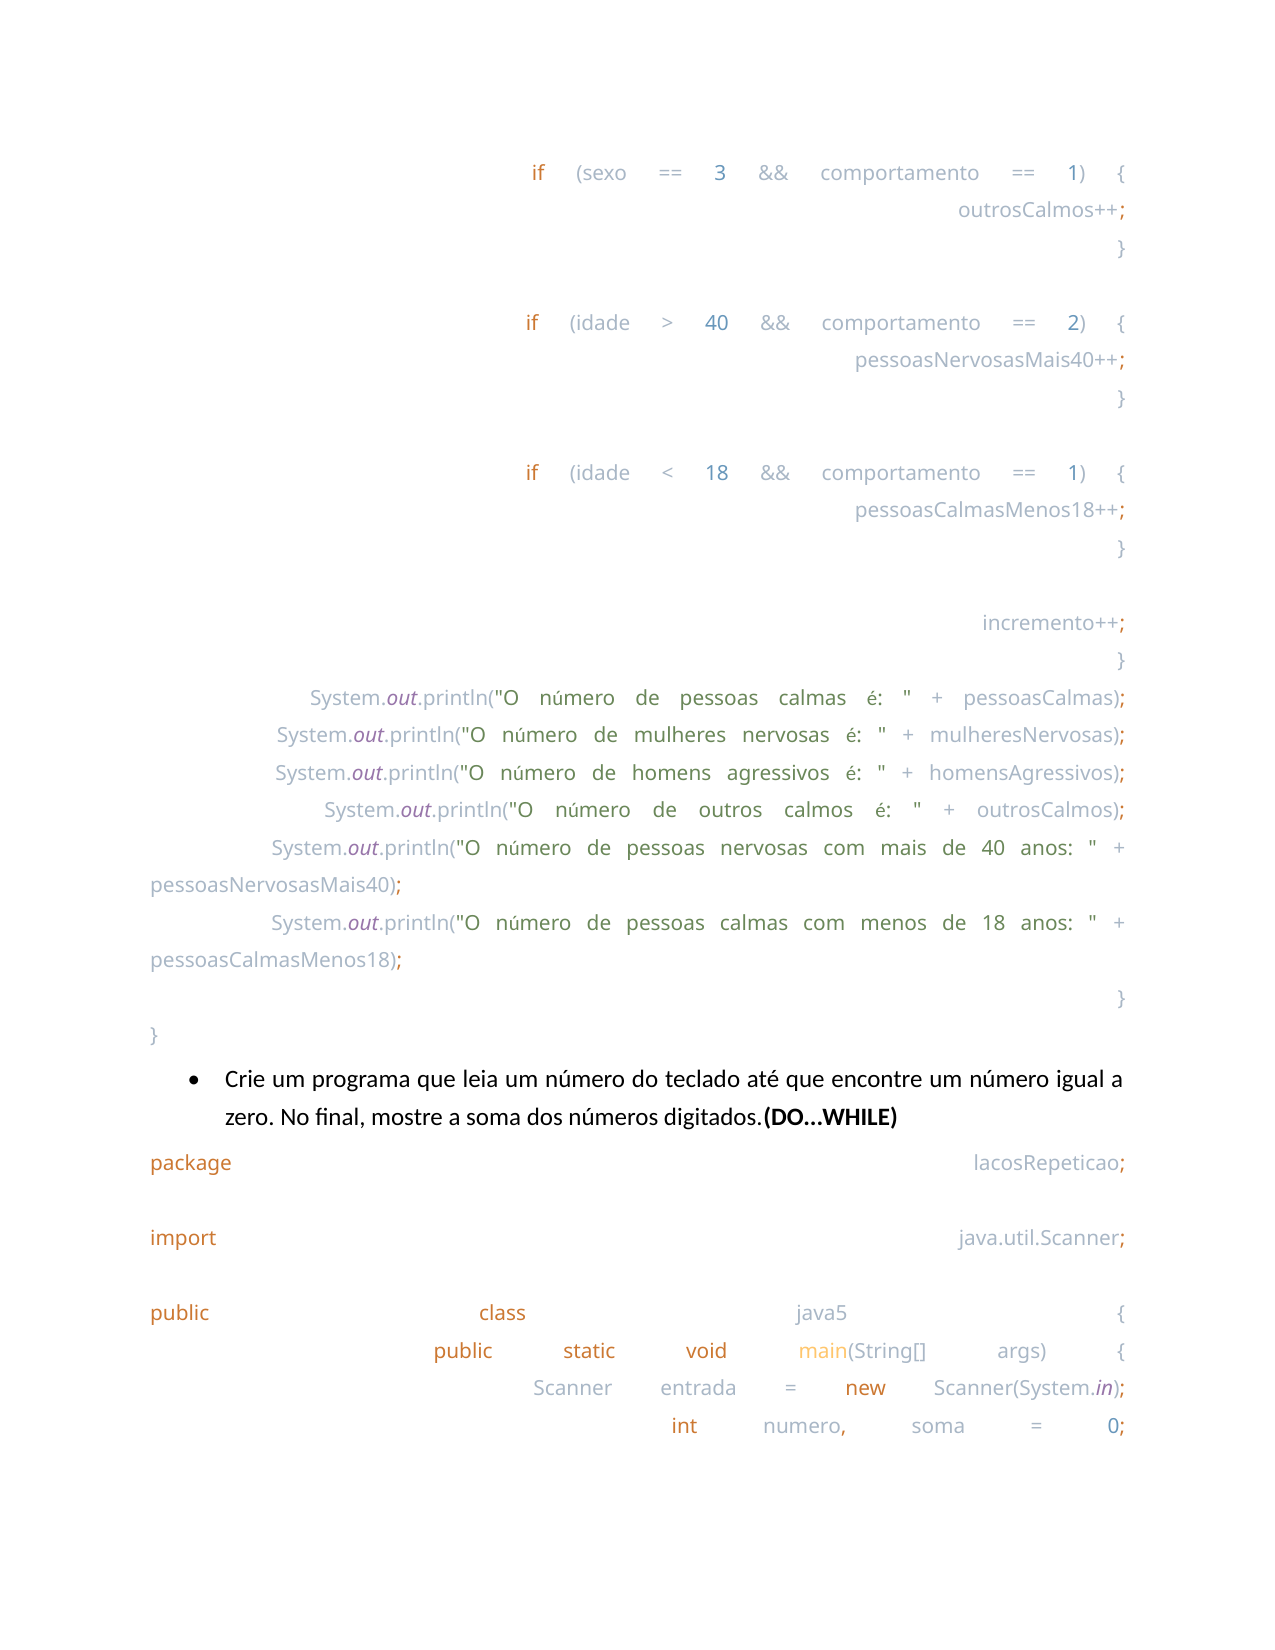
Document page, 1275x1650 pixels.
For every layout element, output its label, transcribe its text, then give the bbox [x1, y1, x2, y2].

list Crie um programa que leia um número do teclado até que encontre um número igual a zero. No final, mostre a soma dos números digitados.(DO...WHILE) [187, 1058, 1125, 1133]
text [150, 150, 1125, 1050]
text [150, 1141, 1125, 1478]
